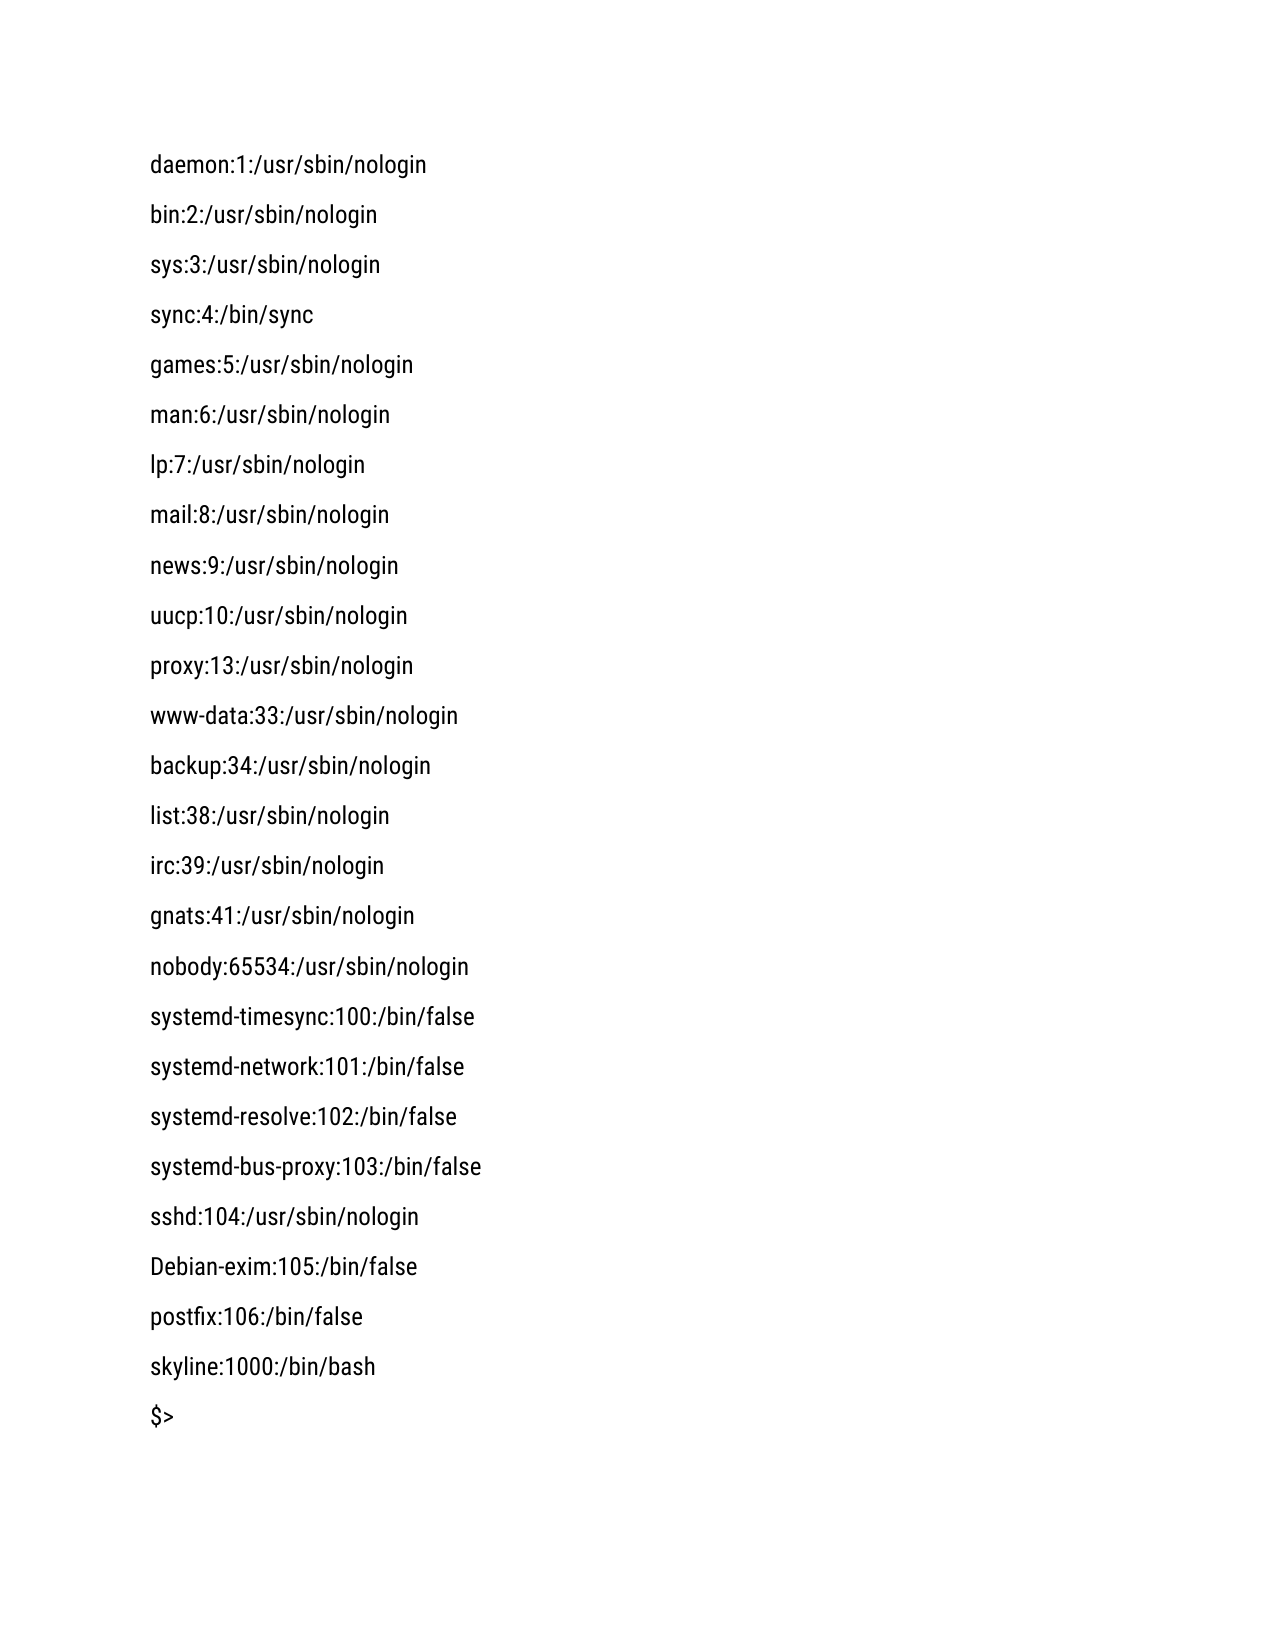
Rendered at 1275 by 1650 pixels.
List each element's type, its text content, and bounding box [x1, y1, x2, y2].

text www-data:33:/usr/sbin/nologin [150, 701, 1125, 730]
text systemd-timesync:100:/bin/false [150, 1002, 1125, 1031]
text uucp:10:/usr/sbin/nologin [150, 601, 1125, 630]
text systemd-resolve:102:/bin/false [150, 1102, 1125, 1131]
text news:9:/usr/sbin/nologin [150, 551, 1125, 580]
text sys:3:/usr/sbin/nologin [150, 250, 1125, 279]
text man:6:/usr/sbin/nologin [150, 401, 1125, 430]
text nobody:65534:/usr/sbin/nologin [150, 952, 1125, 981]
text irc:39:/usr/sbin/nologin [150, 851, 1125, 881]
text sshd:104:/usr/sbin/nologin [150, 1202, 1125, 1231]
text proxy:13:/usr/sbin/nologin [150, 651, 1125, 680]
text systemd-network:101:/bin/false [150, 1052, 1125, 1081]
text games:5:/usr/sbin/nologin [150, 350, 1125, 380]
text gnats:41:/usr/sbin/nologin [150, 902, 1125, 931]
text mail:8:/usr/sbin/nologin [150, 501, 1125, 530]
text skyline:1000:/bin/bash [150, 1352, 1125, 1382]
text postfix:106:/bin/false [150, 1302, 1125, 1332]
text sync:4:/bin/sync [150, 300, 1125, 329]
text list:38:/usr/sbin/nologin [150, 801, 1125, 831]
text daemon:1:/usr/sbin/nologin [150, 150, 1125, 179]
text systemd-bus-proxy:103:/bin/false [150, 1152, 1125, 1181]
text backup:34:/usr/sbin/nologin [150, 751, 1125, 781]
text $> [150, 1403, 1125, 1432]
text lp:7:/usr/sbin/nologin [150, 451, 1125, 480]
text bin:2:/usr/sbin/nologin [150, 200, 1125, 229]
text Debian-exim:105:/bin/false [150, 1252, 1125, 1282]
